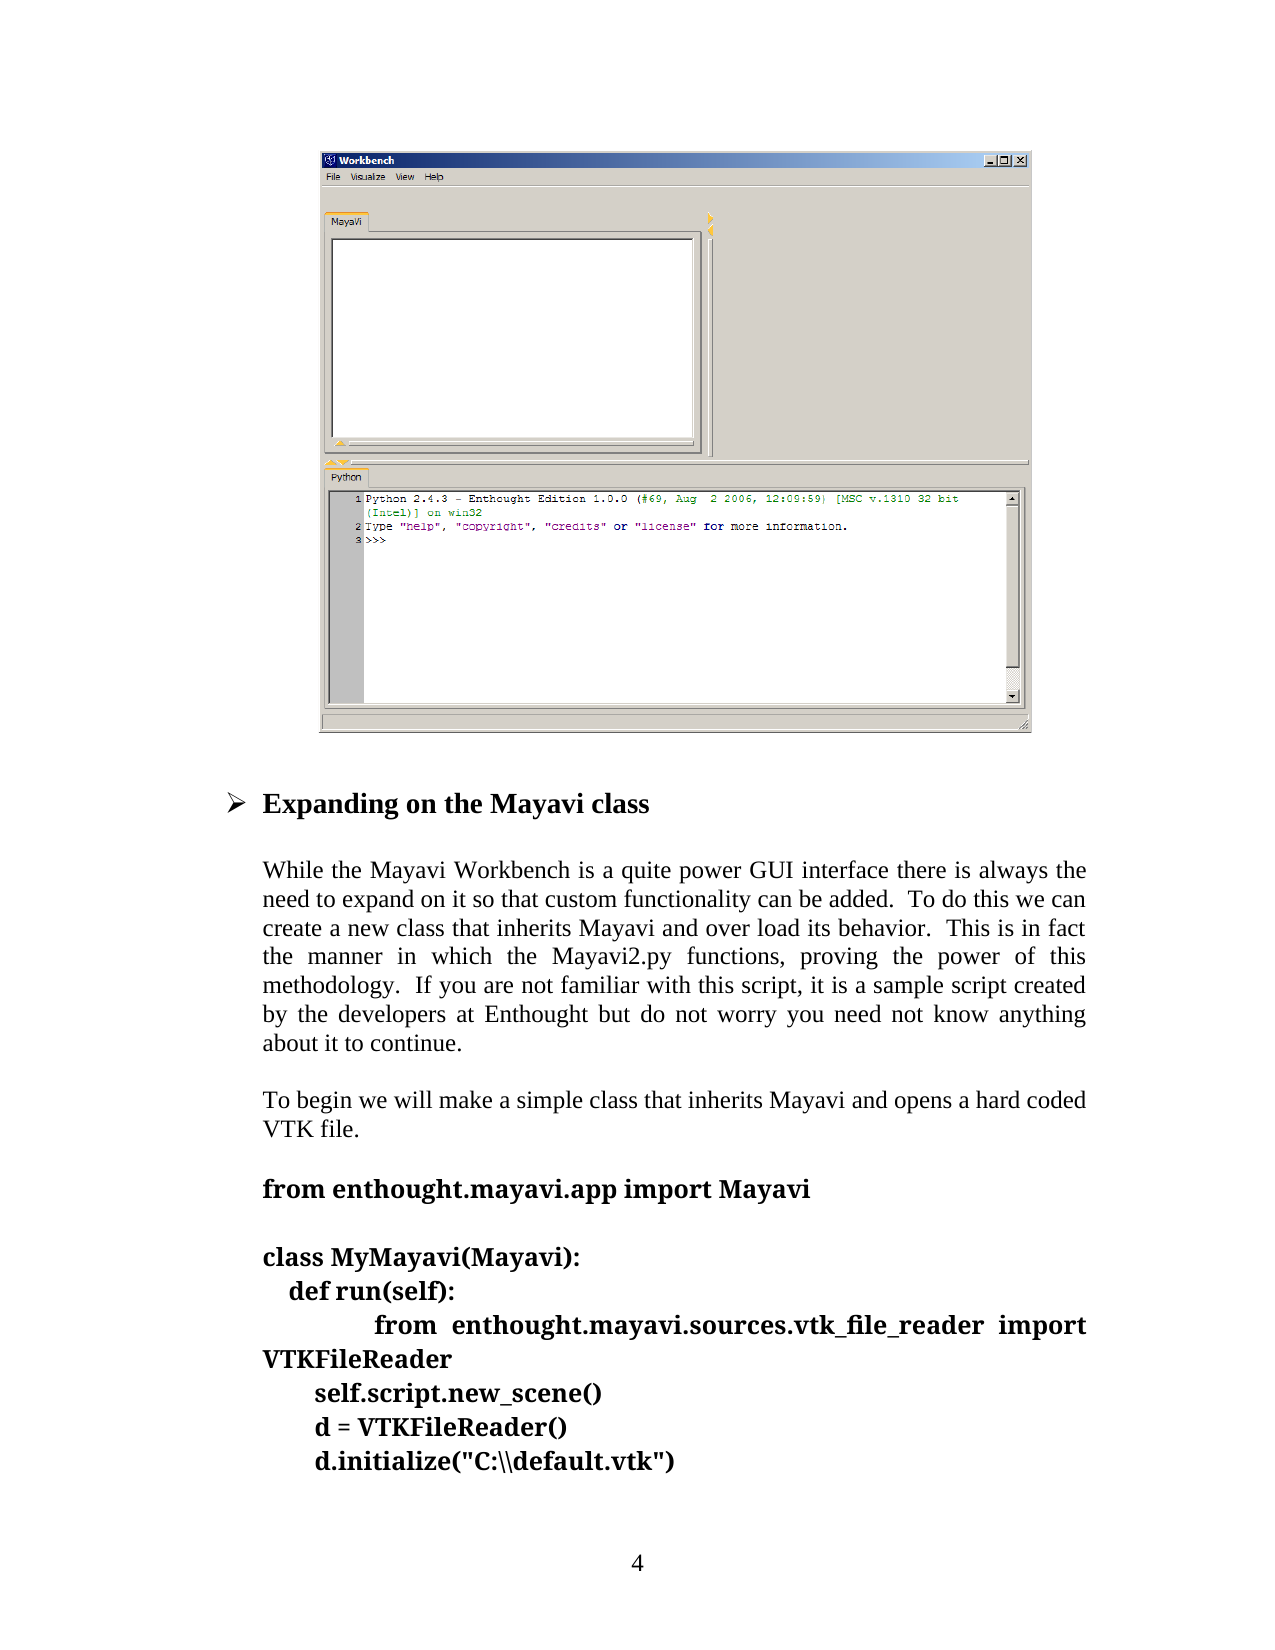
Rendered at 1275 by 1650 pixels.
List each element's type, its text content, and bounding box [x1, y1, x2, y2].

text from enthought.mayavi.sources.vtk_file_reader import VTKFileReader [262, 1308, 1087, 1376]
text While the Mayavi Workbench is a quite power GUI interface there is always the need to expand on it so that custom functionality can be added. To do this we can create a new class that inherits Mayavi and over load its behavior. This is in fact the manner in which the Mayavi2.py functions, proving the power of this methodology. If you are not familiar with this script, it is a sample script created by the developers at Enthought but do not worry you need not know anything about it to continue. [262, 855, 1087, 1056]
text def run(self): [262, 1274, 1087, 1308]
text d = VTKFileReader() [262, 1410, 1087, 1444]
text class MyMayavi(Mayavi): [262, 1239, 1087, 1274]
text self.script.new_scene() [262, 1376, 1087, 1410]
subtitle Expanding on the Mayavi class [225, 787, 1087, 820]
text from enthought.mayavi.app import Mayavi [262, 1171, 1087, 1206]
text To begin we will make a simple class that inherits Mayavi and opens a hard coded VTK file. [262, 1085, 1087, 1143]
text d.initialize("C:\\default.vtk") [262, 1444, 1087, 1478]
picture [318, 150, 1032, 733]
